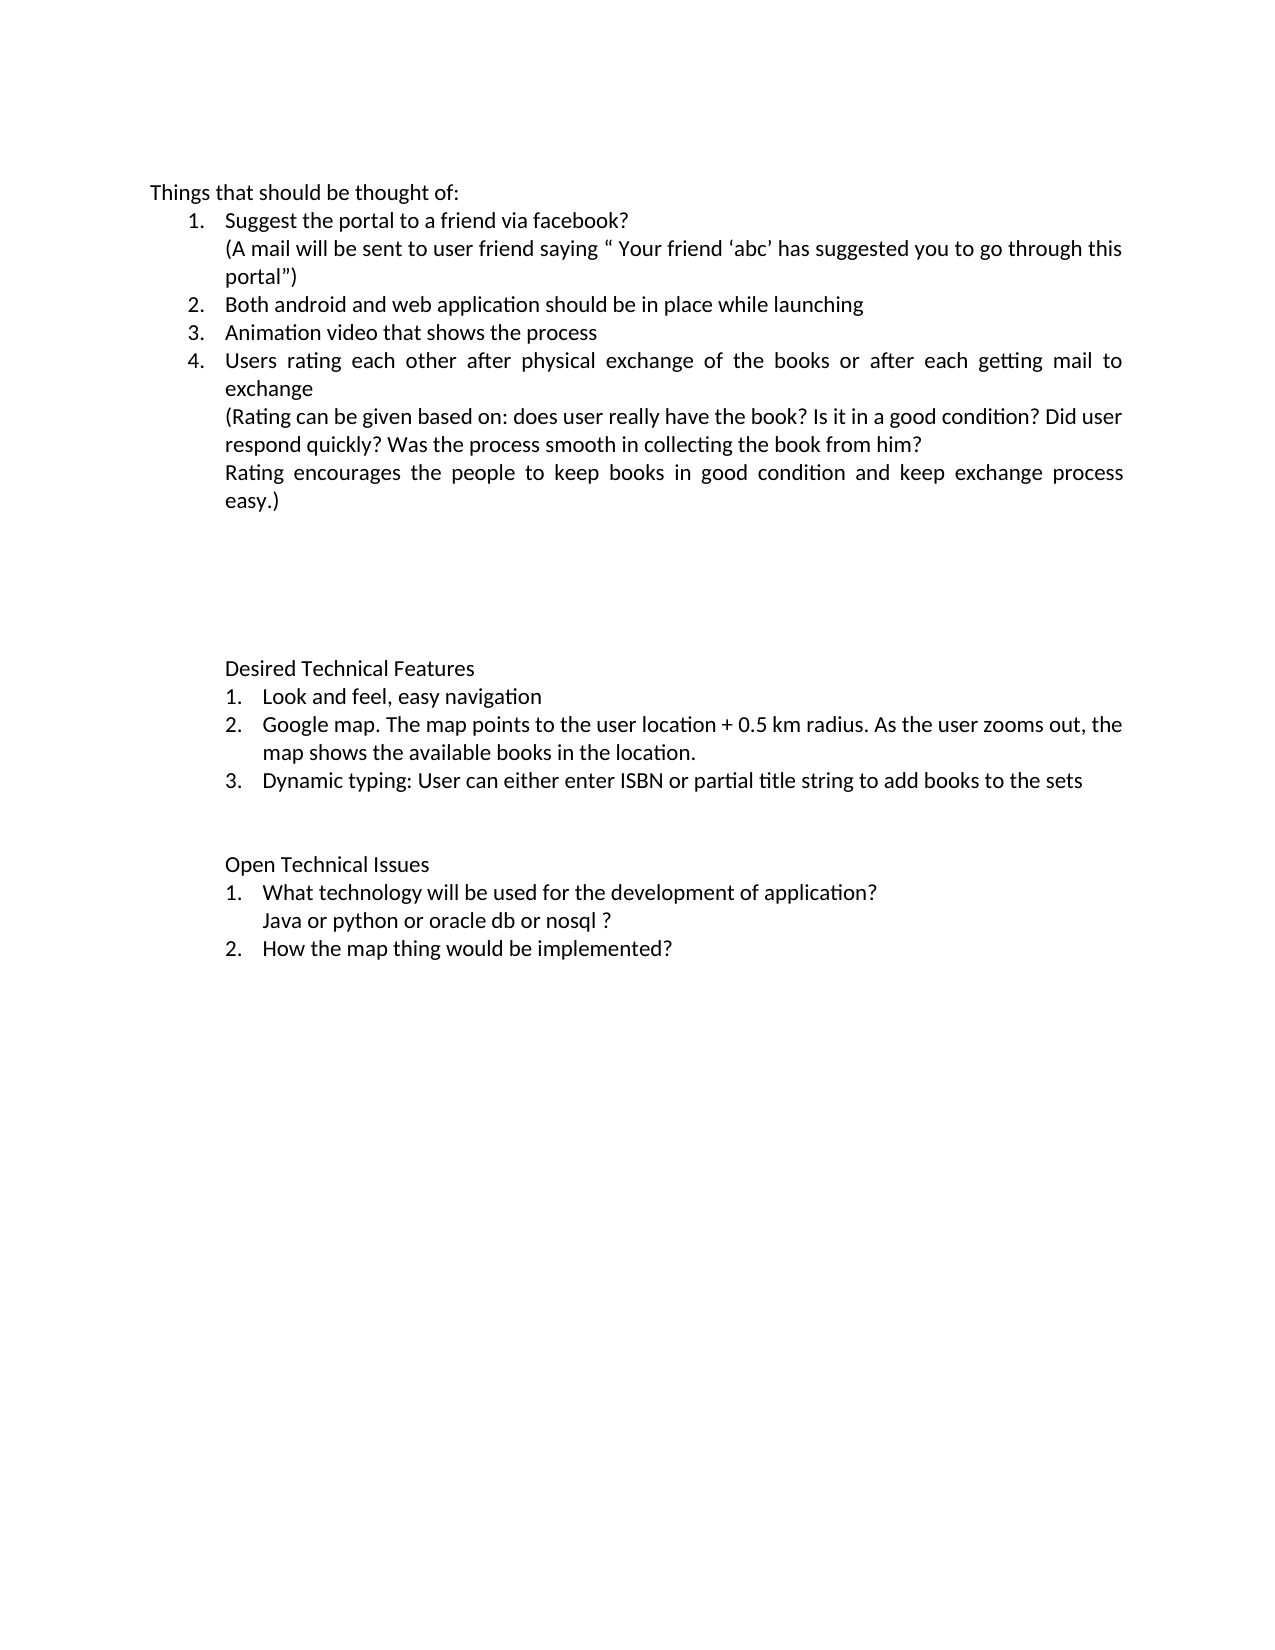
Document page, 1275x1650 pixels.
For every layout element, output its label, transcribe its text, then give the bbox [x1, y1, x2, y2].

list What technology will be used for the development of application? [225, 878, 1125, 907]
list Rating encourages the people to keep books in good condition and keep exchange process easy.) [225, 458, 1125, 514]
text Open Technical Issues [225, 851, 1125, 878]
text Things that should be thought of: [150, 178, 1125, 206]
list (Rating can be given based on: does user really have the book? Is it in a good condition? Did user respond quickly? Was the process smooth in collecting the book from him? [225, 402, 1125, 458]
list (A mail will be sent to user friend saying “ Your friend ‘abc’ has suggested you to go through this portal”) [225, 234, 1125, 290]
list Dynamic typing: User can either enter ISBN or partial title string to add books to the sets [225, 766, 1125, 794]
list Look and feel, easy navigation [225, 682, 1125, 710]
list Suggest the portal to a friend via facebook? [187, 206, 1125, 234]
list Java or python or oracle db or nosql ? [262, 907, 1125, 934]
list Google map. The map points to the user location + 0.5 km radius. As the user zooms out, the map shows the available books in the location. [225, 710, 1125, 766]
list Users rating each other after physical exchange of the books or after each getting mail to exchange [187, 346, 1125, 402]
list Both android and web application should be in place while launching [187, 290, 1125, 318]
list Desired Technical Features [225, 654, 1125, 682]
list How the map thing would be implemented? [225, 934, 1125, 963]
list Animation video that shows the process [187, 318, 1125, 346]
